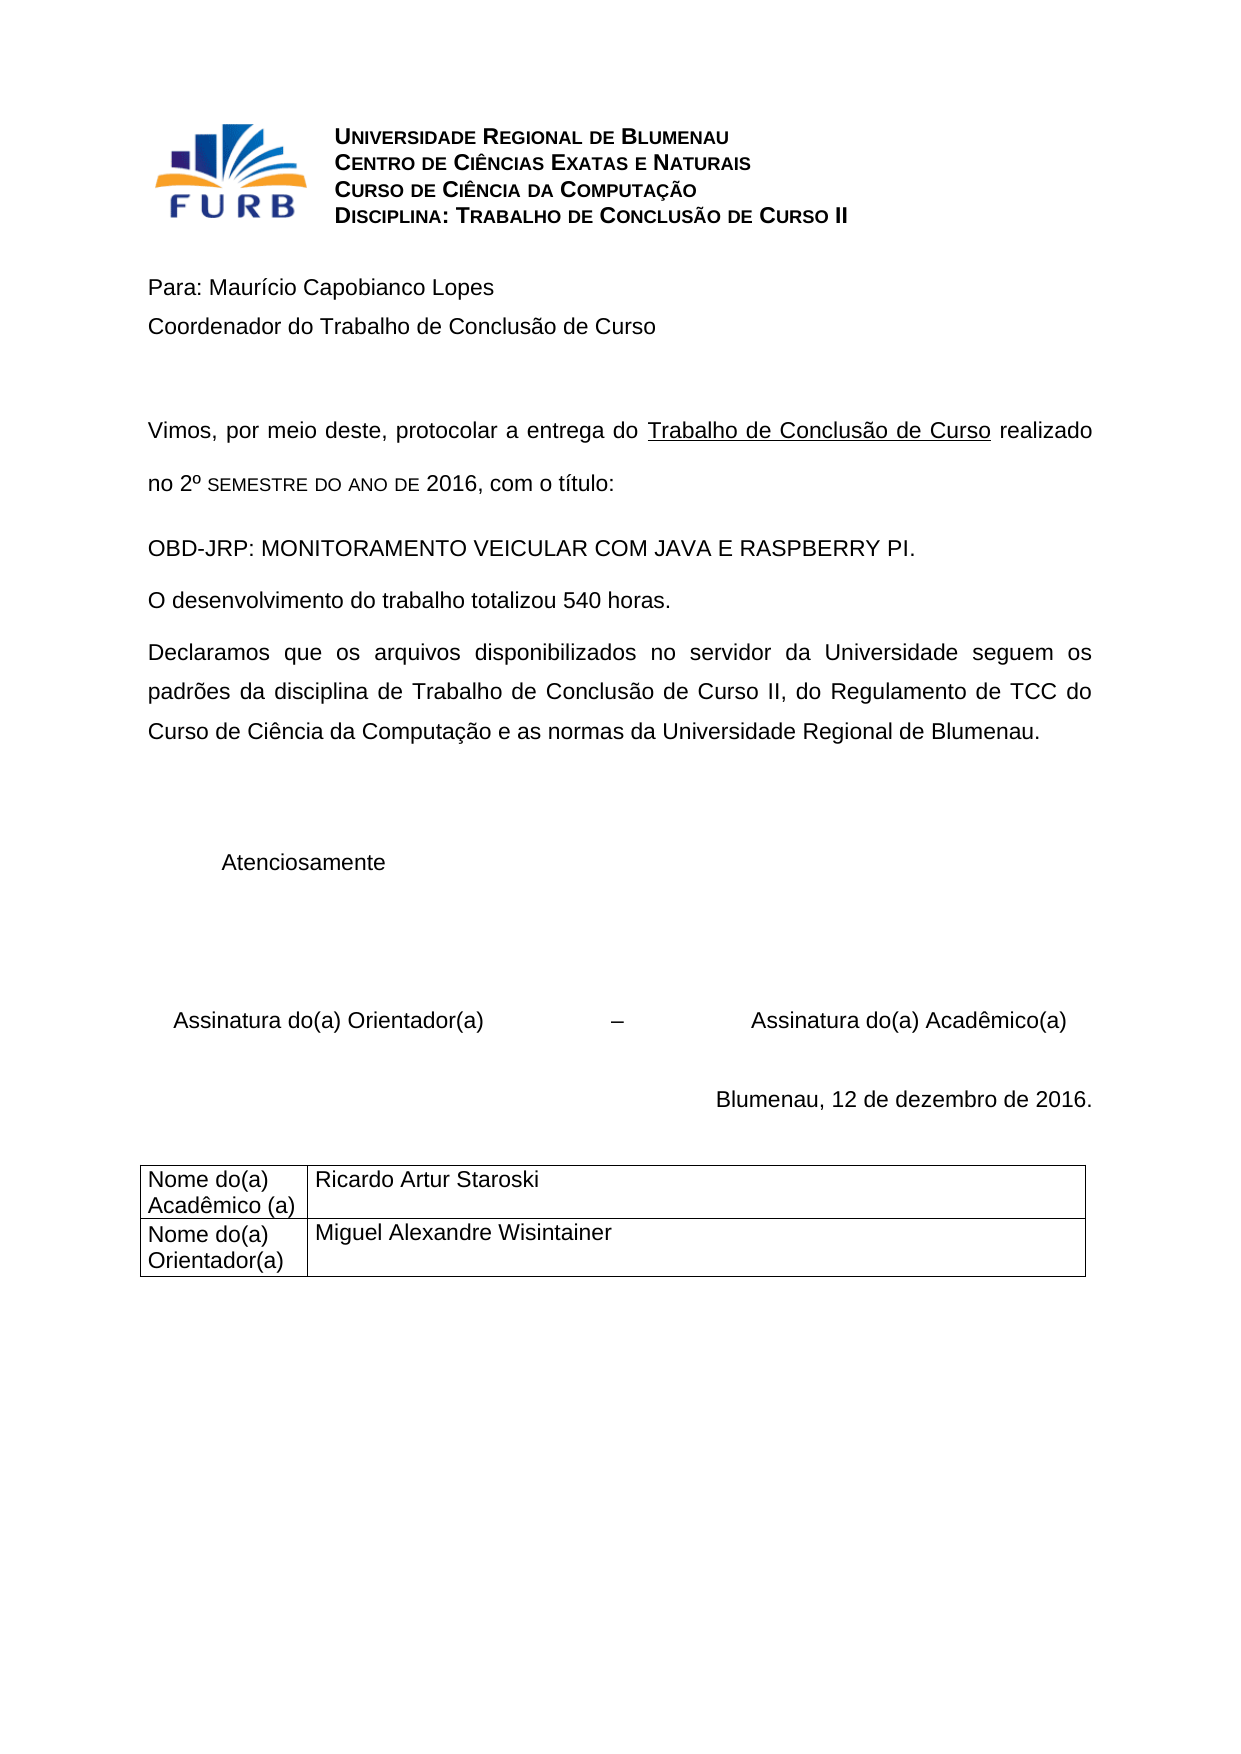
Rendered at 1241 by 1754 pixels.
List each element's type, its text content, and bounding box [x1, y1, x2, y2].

text Blumenau, 12 de dezembro de 2016. [148, 1086, 1092, 1112]
table_header Ricardo Artur Staroski [308, 1166, 1085, 1218]
table_header Universidade Regional de Blumenau Centro de Ciências Exatas e Naturais Curso de Ciência da Computação Disciplina: Trabalho de Conclusão de Curso II [323, 123, 1081, 234]
picture [152, 122, 308, 220]
table_header Nome do(a) Acadêmico (a) [141, 1166, 307, 1218]
table_header [136, 123, 323, 234]
text Para: Maurício Capobianco Lopes [148, 273, 1092, 300]
text Vimos, por meio deste, protocolar a entrega do Trabalho de Conclusão de Curso realizado no 2º semestre do ano de 2016, com o título: [148, 417, 1092, 496]
text Declaramos que os arquivos disponibilizados no servidor da Universidade seguem os padrões da disciplina de Trabalho de Conclusão de Curso II, do Regulamento de TCC do Curso de Ciência da Computação e as normas da Universidade Regional de Blumenau. [148, 639, 1092, 744]
text Coordenador do Trabalho de Conclusão de Curso [148, 313, 1092, 339]
text Assinatura do(a) Orientador(a) – Assinatura do(a) Acadêmico(a) [148, 1007, 1092, 1033]
table_cell Nome do(a) Orientador(a) [141, 1219, 307, 1276]
table_cell Miguel Alexandre Wisintainer [308, 1219, 1085, 1276]
text O desenvolvimento do trabalho totalizou 540 horas. [148, 587, 1092, 613]
text Atenciosamente [148, 849, 1092, 875]
text OBD-JRP: MONITORAMENTO VEICULAR COM JAVA E RASPBERRY PI. [148, 535, 1092, 561]
